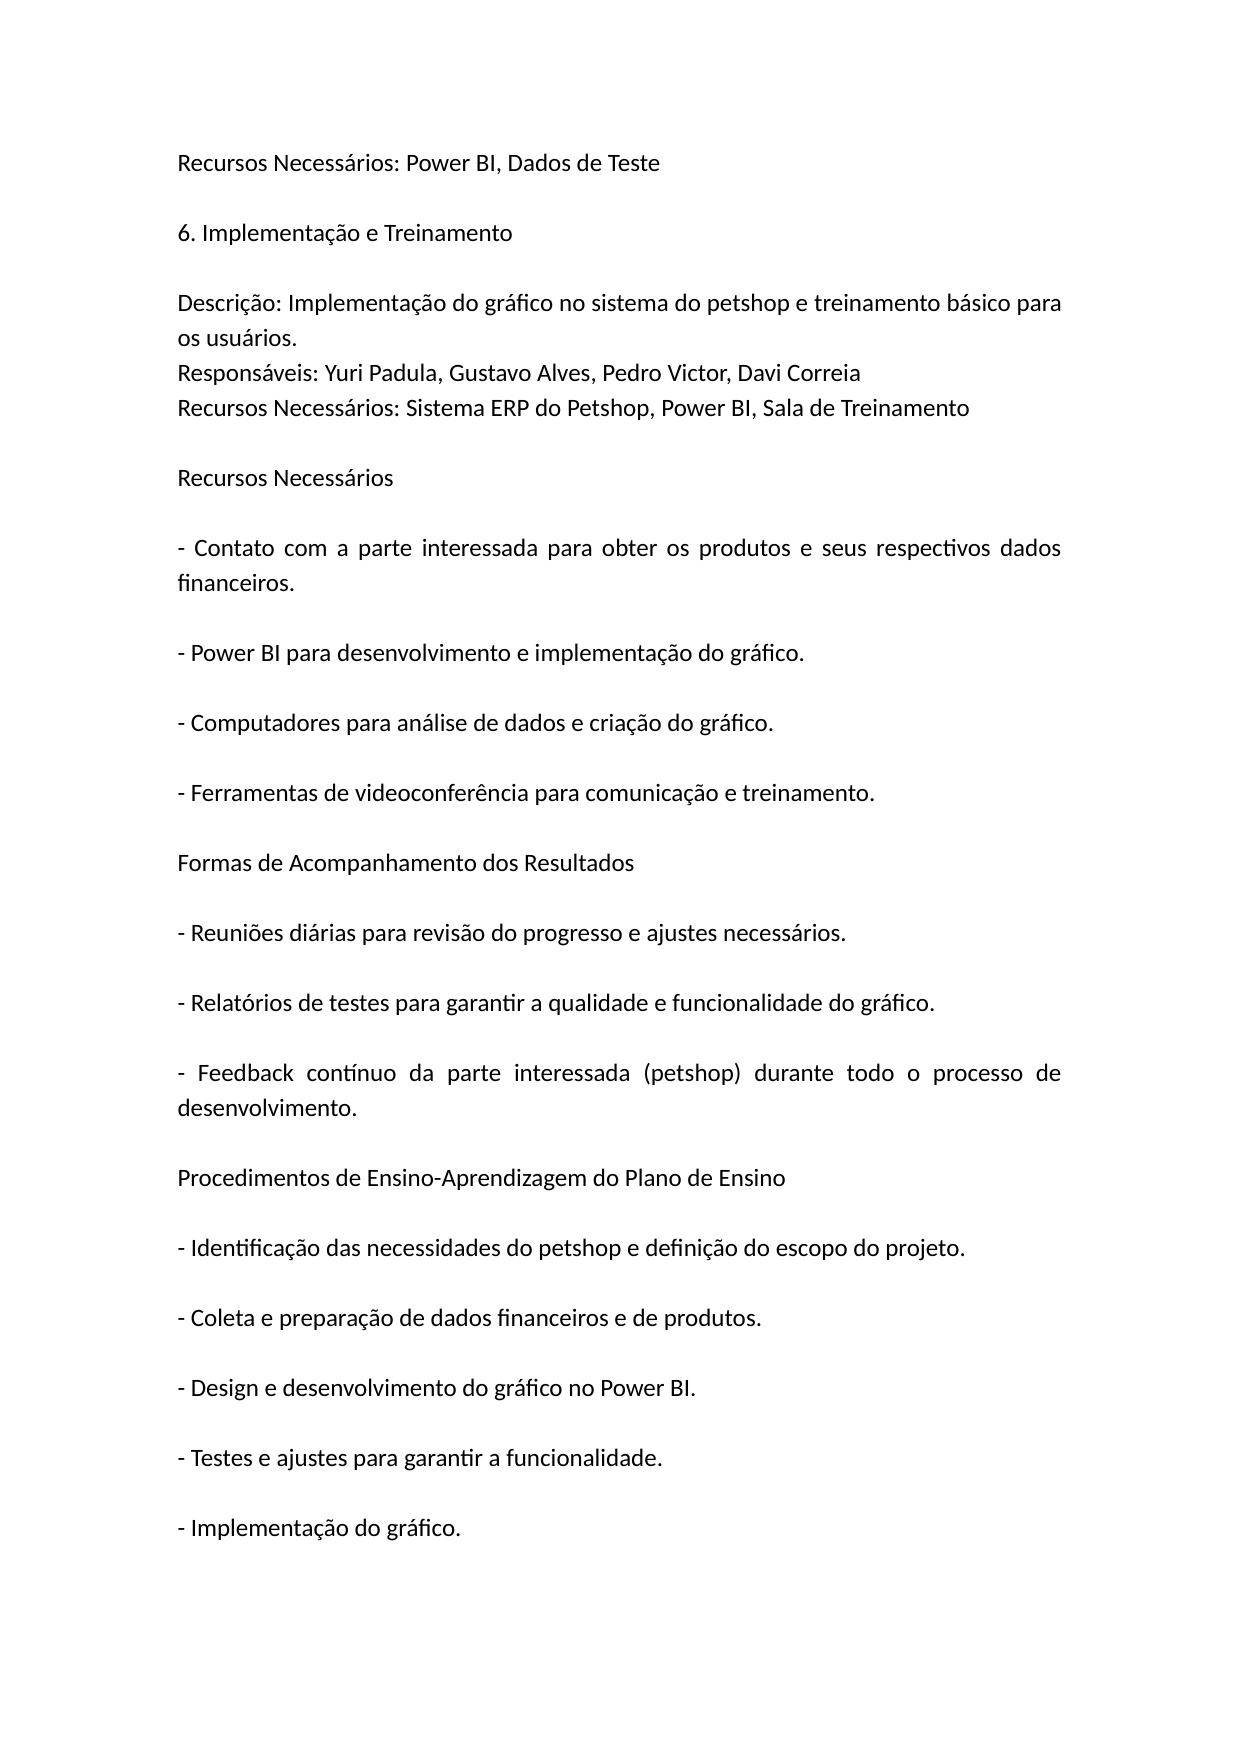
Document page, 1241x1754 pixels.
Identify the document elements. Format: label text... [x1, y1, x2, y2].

text - Computadores para análise de dados e criação do gráfico. [177, 708, 1063, 738]
text - Reuniões diárias para revisão do progresso e ajustes necessários. [177, 918, 1063, 948]
text - Identificação das necessidades do petshop e definição do escopo do projeto. [177, 1233, 1063, 1263]
text Recursos Necessários: Sistema ERP do Petshop, Power BI, Sala de Treinamento [177, 393, 1063, 423]
text - Relatórios de testes para garantir a qualidade e funcionalidade do gráfico. [177, 988, 1063, 1018]
text - Testes e ajustes para garantir a funcionalidade. [177, 1443, 1063, 1473]
text - Coleta e preparação de dados financeiros e de produtos. [177, 1303, 1063, 1333]
text Procedimentos de Ensino-Aprendizagem do Plano de Ensino [177, 1163, 1063, 1193]
text - Design e desenvolvimento do gráfico no Power BI. [177, 1373, 1063, 1403]
text Recursos Necessários [177, 463, 1063, 493]
text Responsáveis: Yuri Padula, Gustavo Alves, Pedro Victor, Davi Correia [177, 358, 1063, 388]
text - Implementação do gráfico. [177, 1513, 1063, 1543]
text 6. Implementação e Treinamento [177, 218, 1063, 248]
text Recursos Necessários: Power BI, Dados de Teste [177, 148, 1063, 178]
text - Contato com a parte interessada para obter os produtos e seus respectivos dados financeiros. [177, 533, 1063, 598]
text - Power BI para desenvolvimento e implementação do gráfico. [177, 638, 1063, 668]
text Descrição: Implementação do gráfico no sistema do petshop e treinamento básico para os usuários. [177, 288, 1063, 353]
text Formas de Acompanhamento dos Resultados [177, 848, 1063, 878]
text - Ferramentas de videoconferência para comunicação e treinamento. [177, 778, 1063, 808]
text - Feedback contínuo da parte interessada (petshop) durante todo o processo de desenvolvimento. [177, 1058, 1063, 1123]
